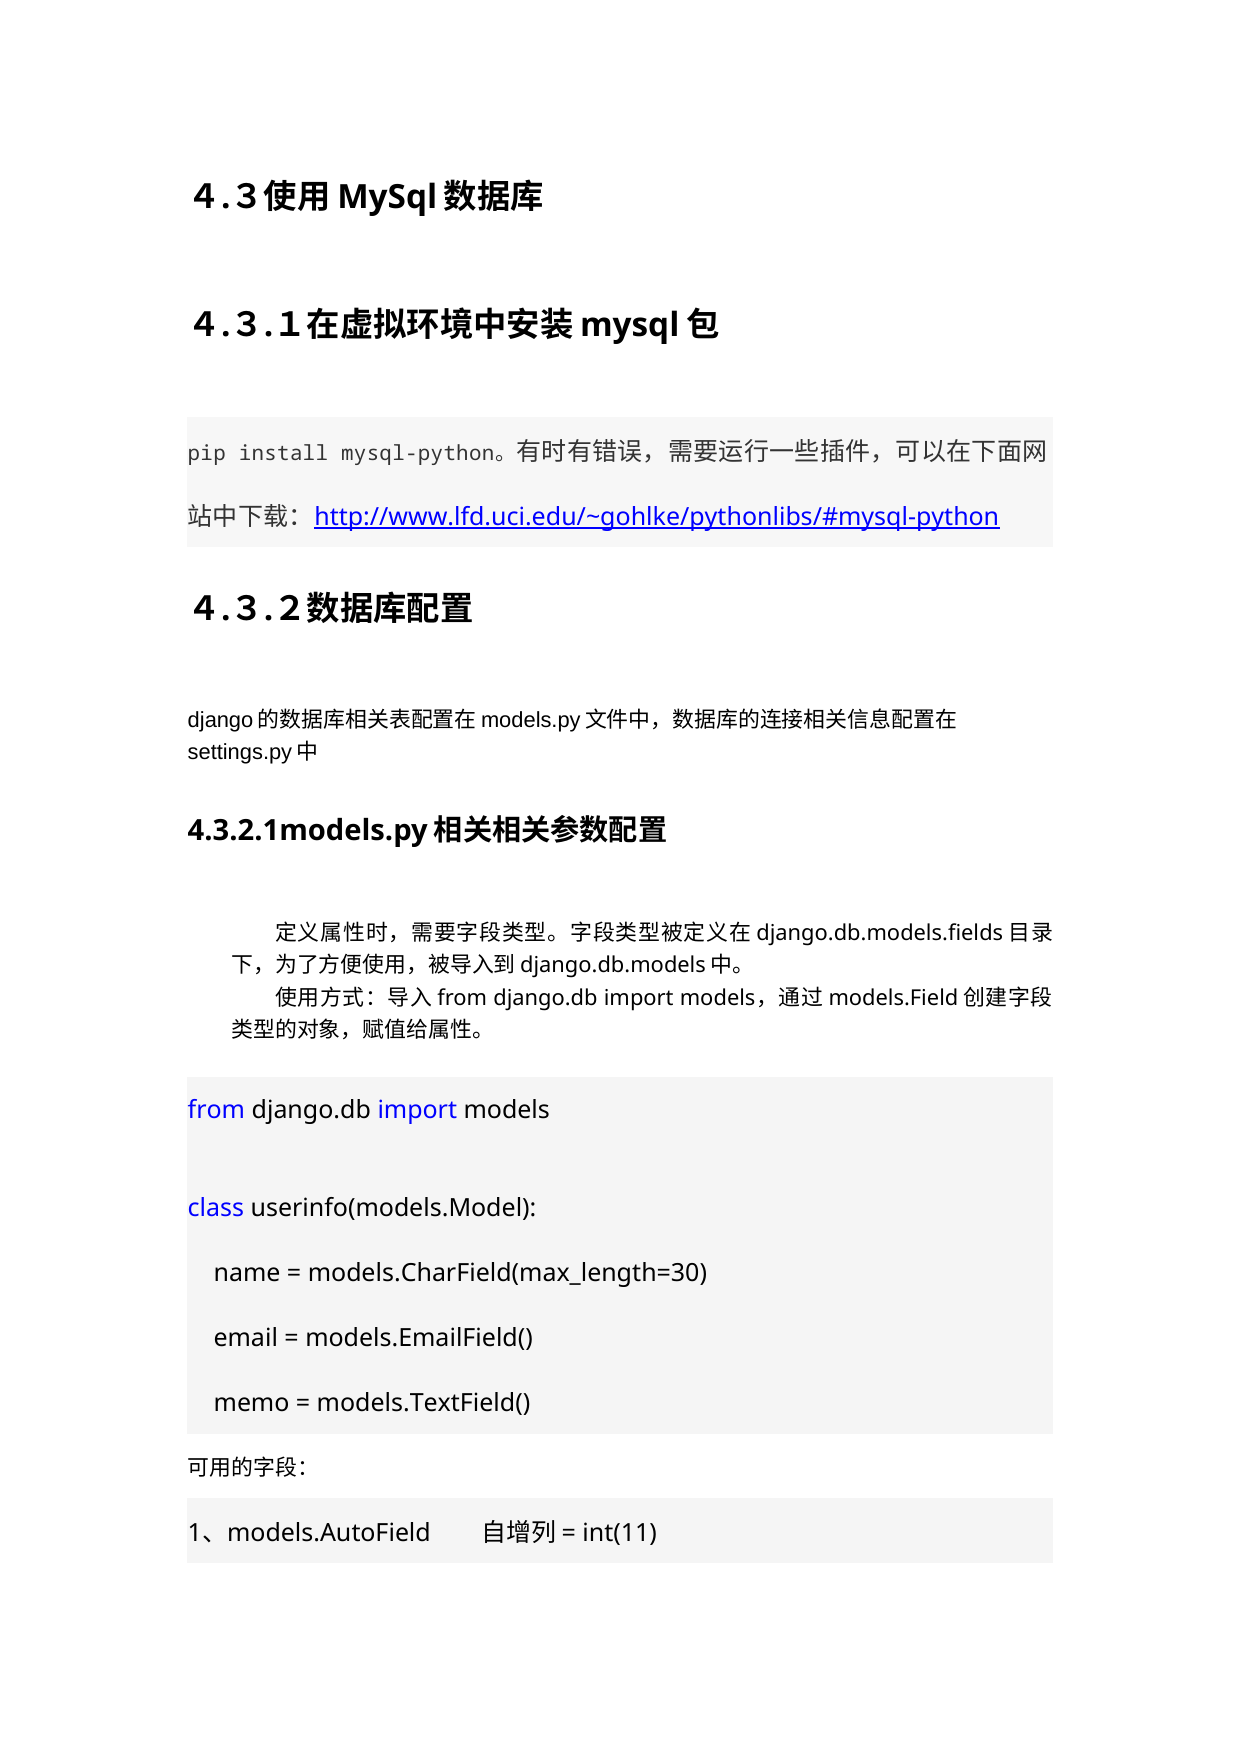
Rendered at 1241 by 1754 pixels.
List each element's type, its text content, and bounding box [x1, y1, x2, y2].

text memo = models.TextField() [187, 1369, 1053, 1434]
text 使用方式：导入from django.db import models，通过models.Field创建字段类型的对象，赋值给属性。 [231, 979, 1053, 1044]
text 可用的字段： [187, 1450, 1053, 1482]
subtitle 4.3.2.1models.py相关相关参数配置 [187, 795, 1053, 860]
text pip install mysql-python。有时有错误，需要运行一些插件，可以在下面网站中下载：http://www.lfd.uci.edu/~gohlke/pythonlibs/#mysql-python [187, 417, 1053, 547]
subtitle ４.３.２数据库配置 [187, 574, 1053, 639]
text 1、models.AutoField 自增列 = int(11) [187, 1498, 1053, 1563]
text 定义属性时，需要字段类型。字段类型被定义在django.db.models.fields目录下，为了方便使用，被导入到django.db.models中。 [231, 914, 1053, 979]
text email = models.EmailField() [187, 1304, 1053, 1369]
subtitle ４.３.１在虚拟环境中安装mysql包 [187, 289, 1053, 354]
subtitle ４.３使用MySql数据库 [187, 162, 1053, 227]
text django的数据库相关表配置在models.py文件中，数据库的连接相关信息配置在settings.py中 [187, 701, 1053, 766]
text from django.db import models [187, 1077, 1053, 1142]
text name = models.CharField(max_length=30) [187, 1239, 1053, 1304]
text class userinfo(models.Model): [187, 1174, 1053, 1239]
